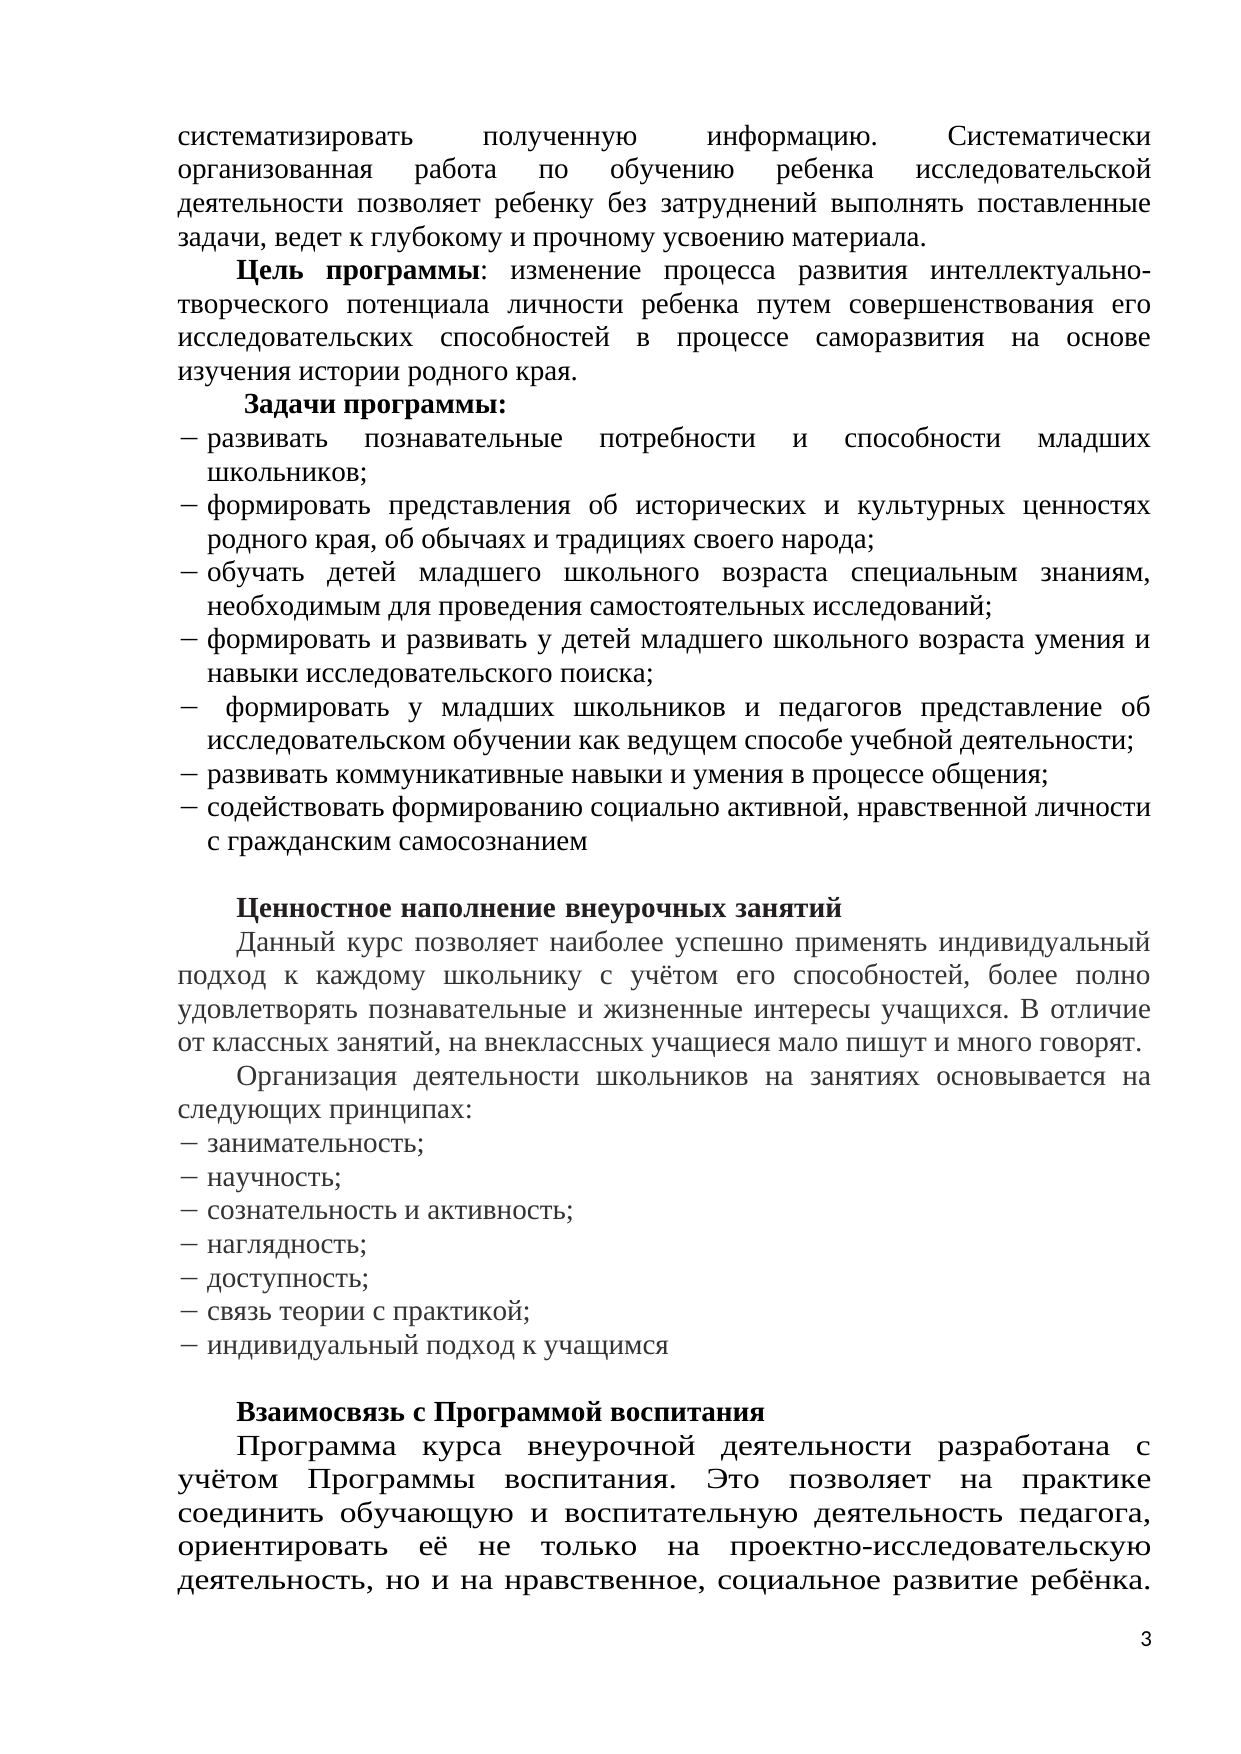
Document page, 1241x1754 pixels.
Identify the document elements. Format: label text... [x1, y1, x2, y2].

list формировать представления об исторических и культурных ценностях родного края, об обычаях и традициях своего народа; [177, 487, 1152, 554]
list формировать и развивать у детей младшего школьного возраста умения и навыки исследовательского поиска; [177, 622, 1152, 689]
list формировать у младших школьников и педагогов представление об исследовательском обучении как ведущем способе учебной деятельности; [177, 689, 1152, 756]
list сознательность и активность; [177, 1192, 1152, 1226]
list обучать детей младшего школьного возраста специальным знаниям, необходимым для проведения самостоятельных исследований; [177, 554, 1152, 622]
text Взаимосвязь с Программой воспитания [177, 1394, 1152, 1428]
text Данный курс позволяет наиболее успешно применять индивидуальный подход к каждому школьнику с учётом его способностей, более полно удовлетворять познавательные и жизненные интересы учащихся. В отличие от классных занятий, на внеклассных учащиеся мало пишут и много говорят. [177, 924, 1152, 958]
text Ценностное наполнение внеурочных занятий [177, 890, 1152, 924]
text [177, 1428, 1152, 1595]
list наглядность; [177, 1226, 1152, 1260]
text Цель программы: изменение процесса развития интеллектуально-творческого потенциала личности ребенка путем совершенствования его исследовательских способностей в процессе саморазвития на основе изучения истории родного края. [177, 252, 1152, 386]
list доступность; [177, 1260, 1152, 1293]
list научность; [177, 1159, 1152, 1192]
list содействовать формированию социально активной, нравственной личности с гражданским самосознанием [177, 789, 1152, 857]
list развивать познавательные потребности и способности младших школьников; [177, 420, 1152, 487]
list развивать коммуникативные навыки и умения в процессе общения; [177, 756, 1152, 789]
text Задачи программы: [177, 386, 1152, 420]
text Данный курс позволяет наиболее успешно применять индивидуальный подход к каждому школьнику с учётом его способностей, более полно удовлетворять познавательные и жизненные интересы учащихся. В отличие от классных занятий, на внеклассных учащиеся мало пишут и много говорят. [177, 1024, 1152, 1058]
list занимательность; [177, 1125, 1152, 1159]
list связь теории с практикой; [177, 1293, 1152, 1327]
text Организация деятельности школьников на занятиях основывается на следующих принципах: [177, 1058, 1152, 1125]
list индивидуальный подход к учащимся [177, 1327, 1152, 1361]
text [177, 118, 1152, 252]
